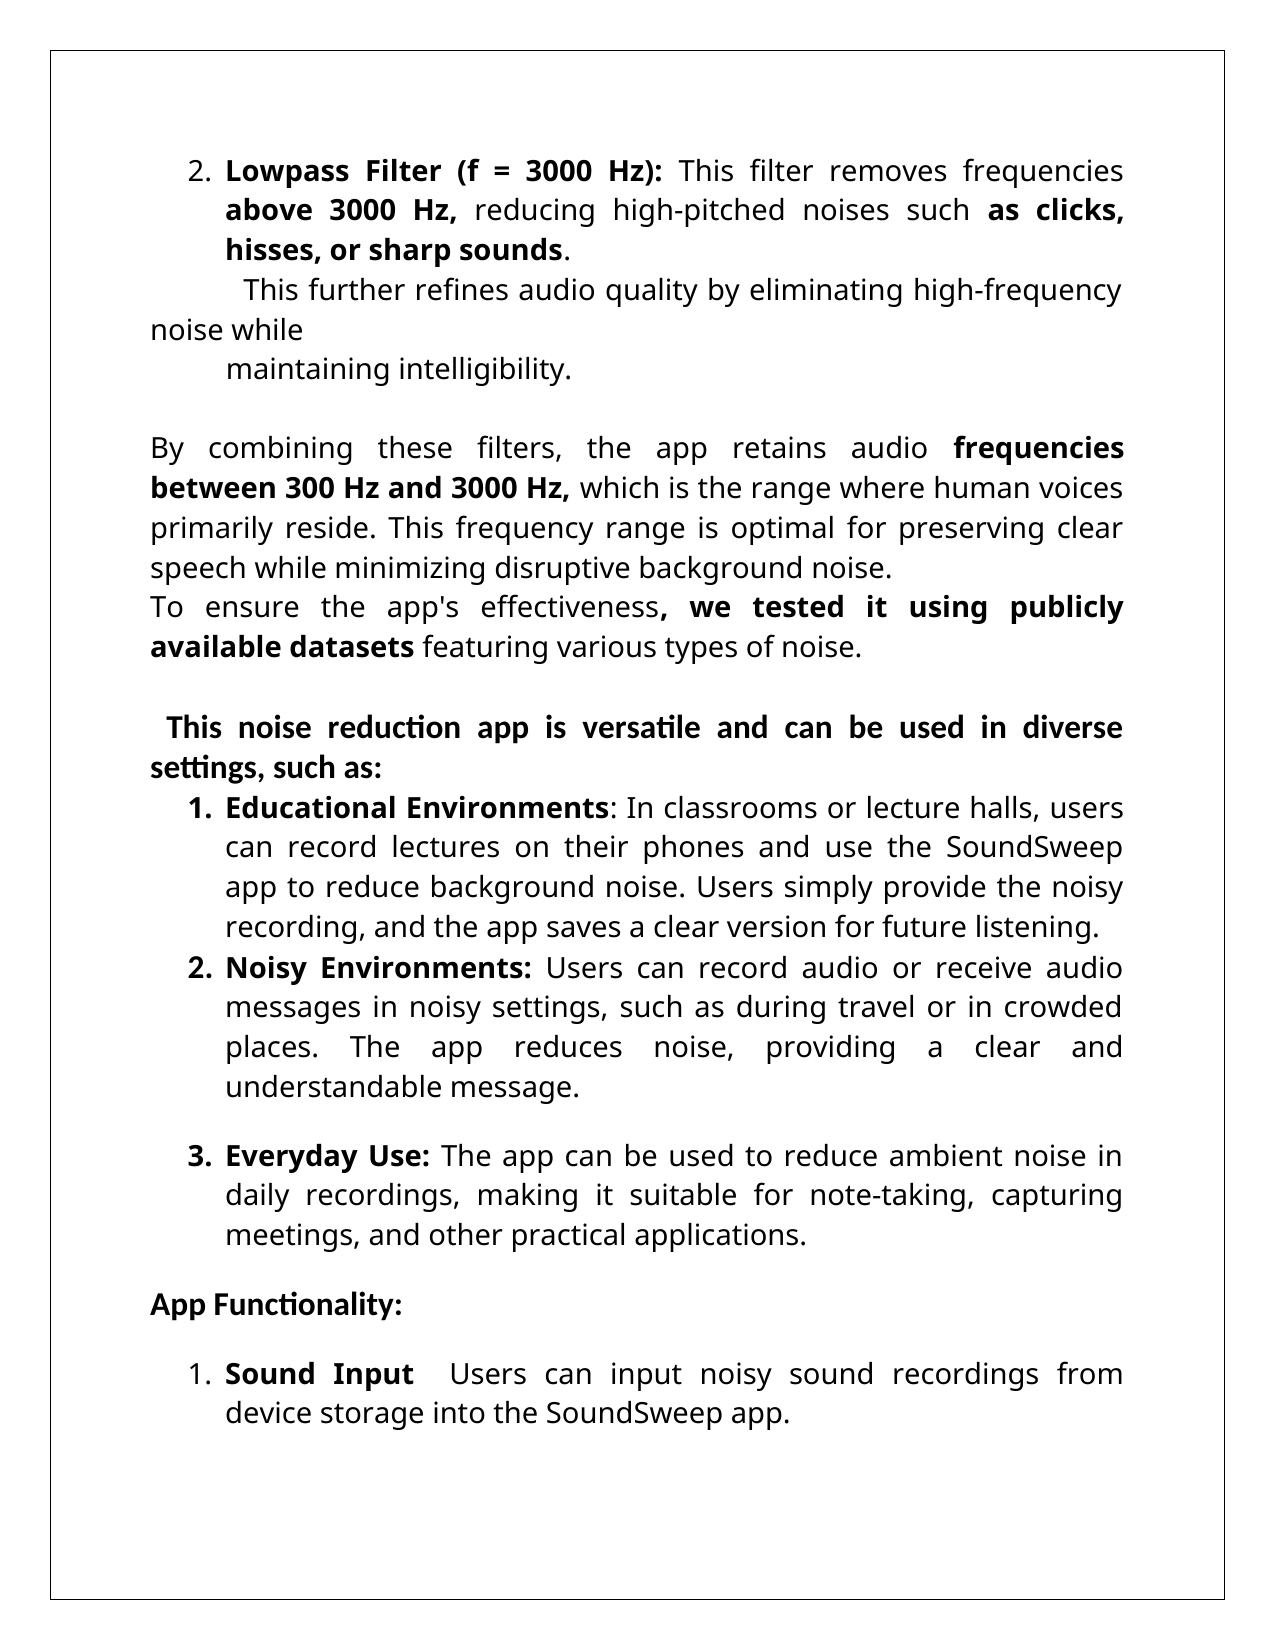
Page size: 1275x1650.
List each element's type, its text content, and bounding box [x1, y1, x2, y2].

text By combining these filters, the app retains audio frequencies between 300 Hz and 3000 Hz, which is the range where human voices primarily reside. This frequency range is optimal for preserving clear speech while minimizing disruptive background noise. [150, 428, 1124, 587]
text This further refines audio quality by eliminating high-frequency noise while [150, 269, 1124, 348]
list Lowpass Filter (f = 3000 Hz): This filter removes frequencies above 3000 Hz, reducing high-pitched noises such as clicks, hisses, or sharp sounds. [187, 150, 1124, 269]
text This noise reduction app is versatile and can be used in diverse settings, such as: [150, 706, 1124, 787]
list Educational Environments: In classrooms or lecture halls, users can record lectures on their phones and use the SoundSweep app to reduce background noise. Users simply provide the noisy recording, and the app saves a clear version for future listening. [187, 787, 1124, 946]
text maintaining intelligibility. [150, 348, 1124, 388]
text To ensure the app's effectiveness, we tested it using publicly available datasets featuring various types of noise. [150, 587, 1124, 666]
list Noisy Environments: Users can record audio or receive audio messages in noisy settings, such as during travel or in crowded places. The app reduces noise, providing a clear and understandable message. [187, 946, 1124, 1106]
text App Functionality: [150, 1283, 1124, 1324]
list Everyday Use: The app can be used to reduce ambient noise in daily recordings, making it suitable for note-taking, capturing meetings, and other practical applications. [187, 1135, 1124, 1254]
list Sound Input Users can input noisy sound recordings from device storage into the SoundSweep app. [187, 1353, 1124, 1432]
